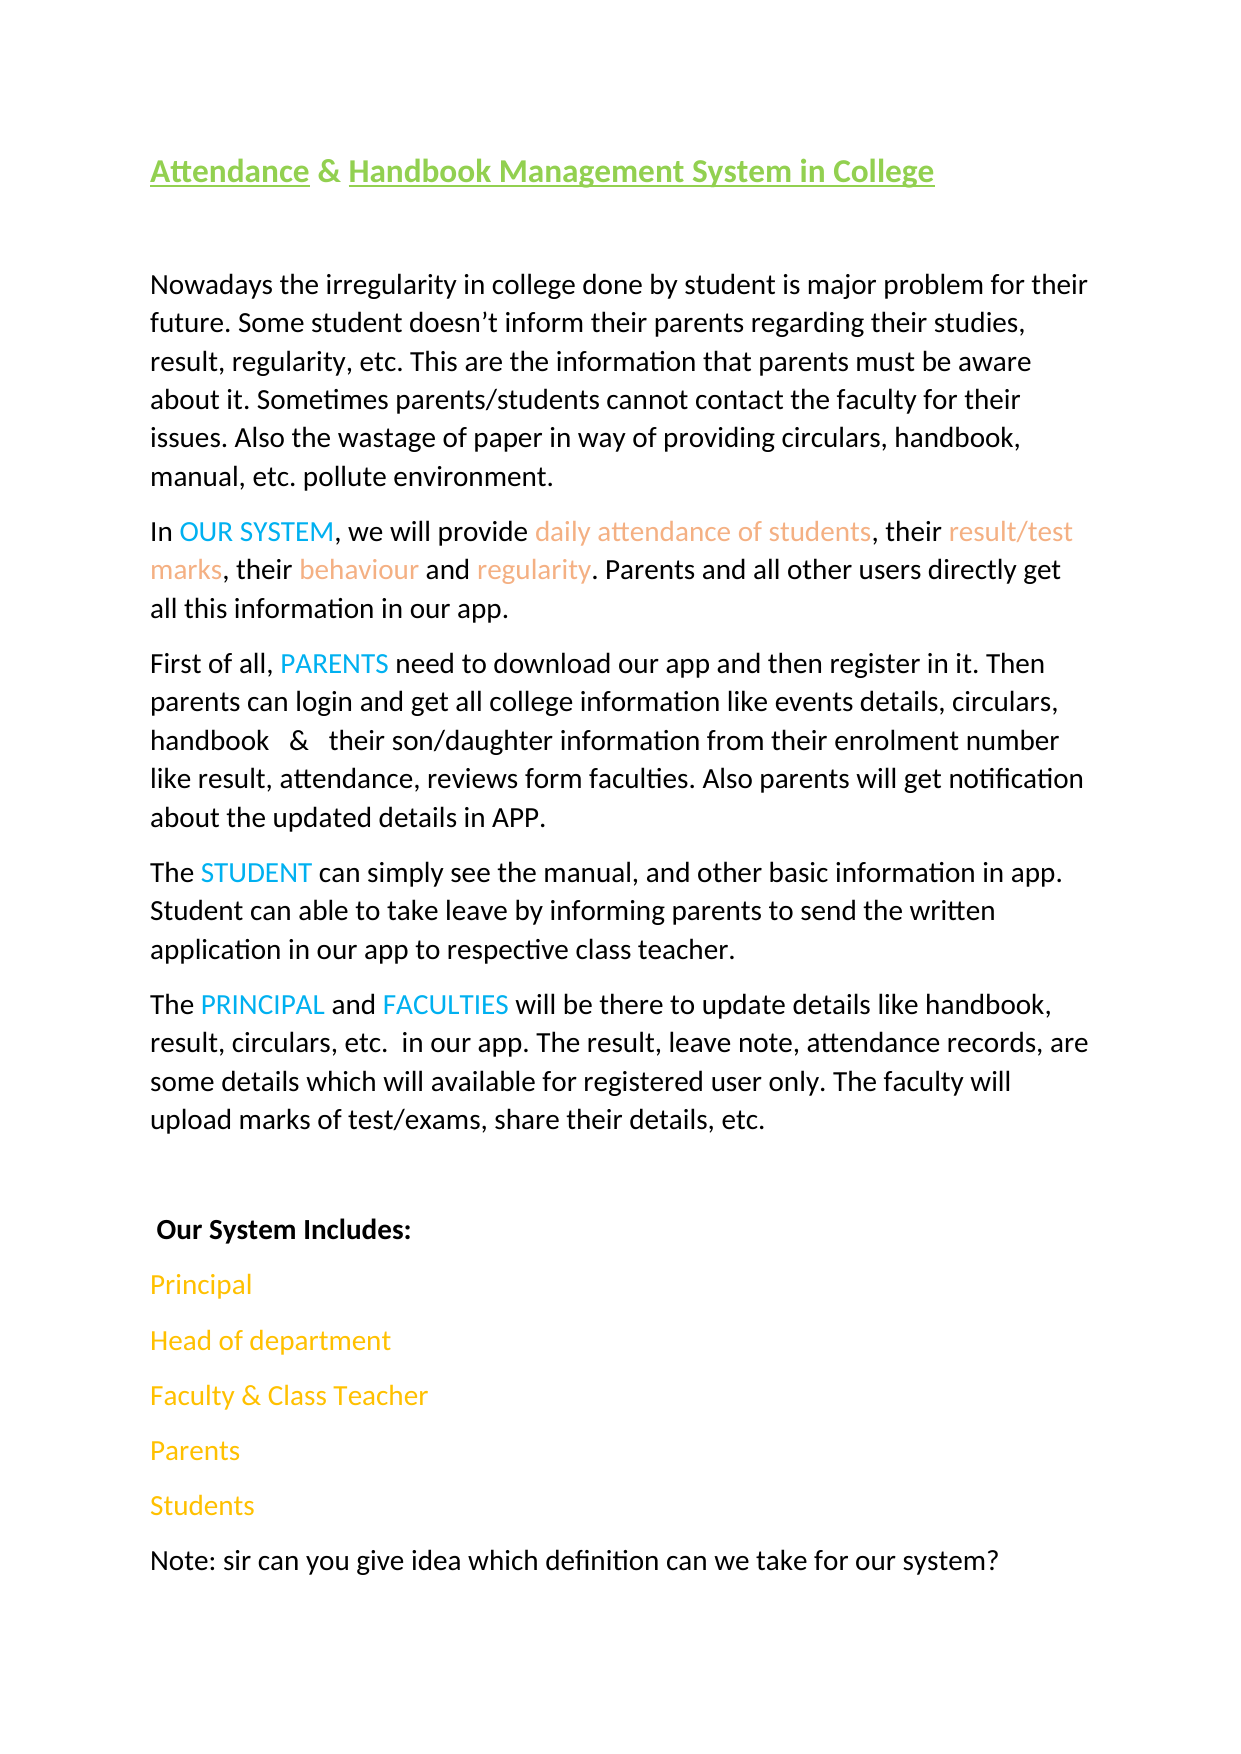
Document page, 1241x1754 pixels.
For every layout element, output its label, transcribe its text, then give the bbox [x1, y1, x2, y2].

text Faculty & Class Teacher [150, 1377, 1090, 1412]
text The STUDENT can simply see the manual, and other basic information in app. Student can able to take leave by informing parents to send the written application in our app to respective class teacher. [150, 854, 1090, 966]
text The PRINCIPAL and FACULTIES will be there to update details like handbook, result, circulars, etc. in our app. The result, leave note, attendance records, are some details which will available for registered user only. The faculty will upload marks of test/exams, share their details, etc. [150, 986, 1090, 1137]
text Attendance & Handbook Management System in College [150, 150, 1090, 191]
text Note: sir can you give idea which definition can we take for our system? [150, 1542, 1090, 1578]
text Parents [150, 1432, 1090, 1467]
text In OUR SYSTEM, we will provide daily attendance of students, their result/test marks, their behaviour and regularity. Parents and all other users directly get all this information in our app. [150, 513, 1090, 626]
text Students [150, 1487, 1090, 1522]
text Head of department [150, 1322, 1090, 1357]
text First of all, PARENTS need to download our app and then register in it. Then parents can login and get all college information like events details, circulars, handbook & their son/daughter information from their enrolment number like result, attendance, reviews form faculties. Also parents will get notification about the updated details in APP. [150, 645, 1090, 834]
text Our System Includes: [150, 1211, 1090, 1247]
text Principal [150, 1266, 1090, 1302]
text Nowadays the irregularity in college done by student is major problem for their future. Some student doesn’t inform their parents regarding their studies, result, regularity, etc. This are the information that parents must be aware about it. Sometimes parents/students cannot contact the faculty for their issues. Also the wastage of paper in way of providing circulars, handbook, manual, etc. pollute environment. [150, 266, 1090, 493]
